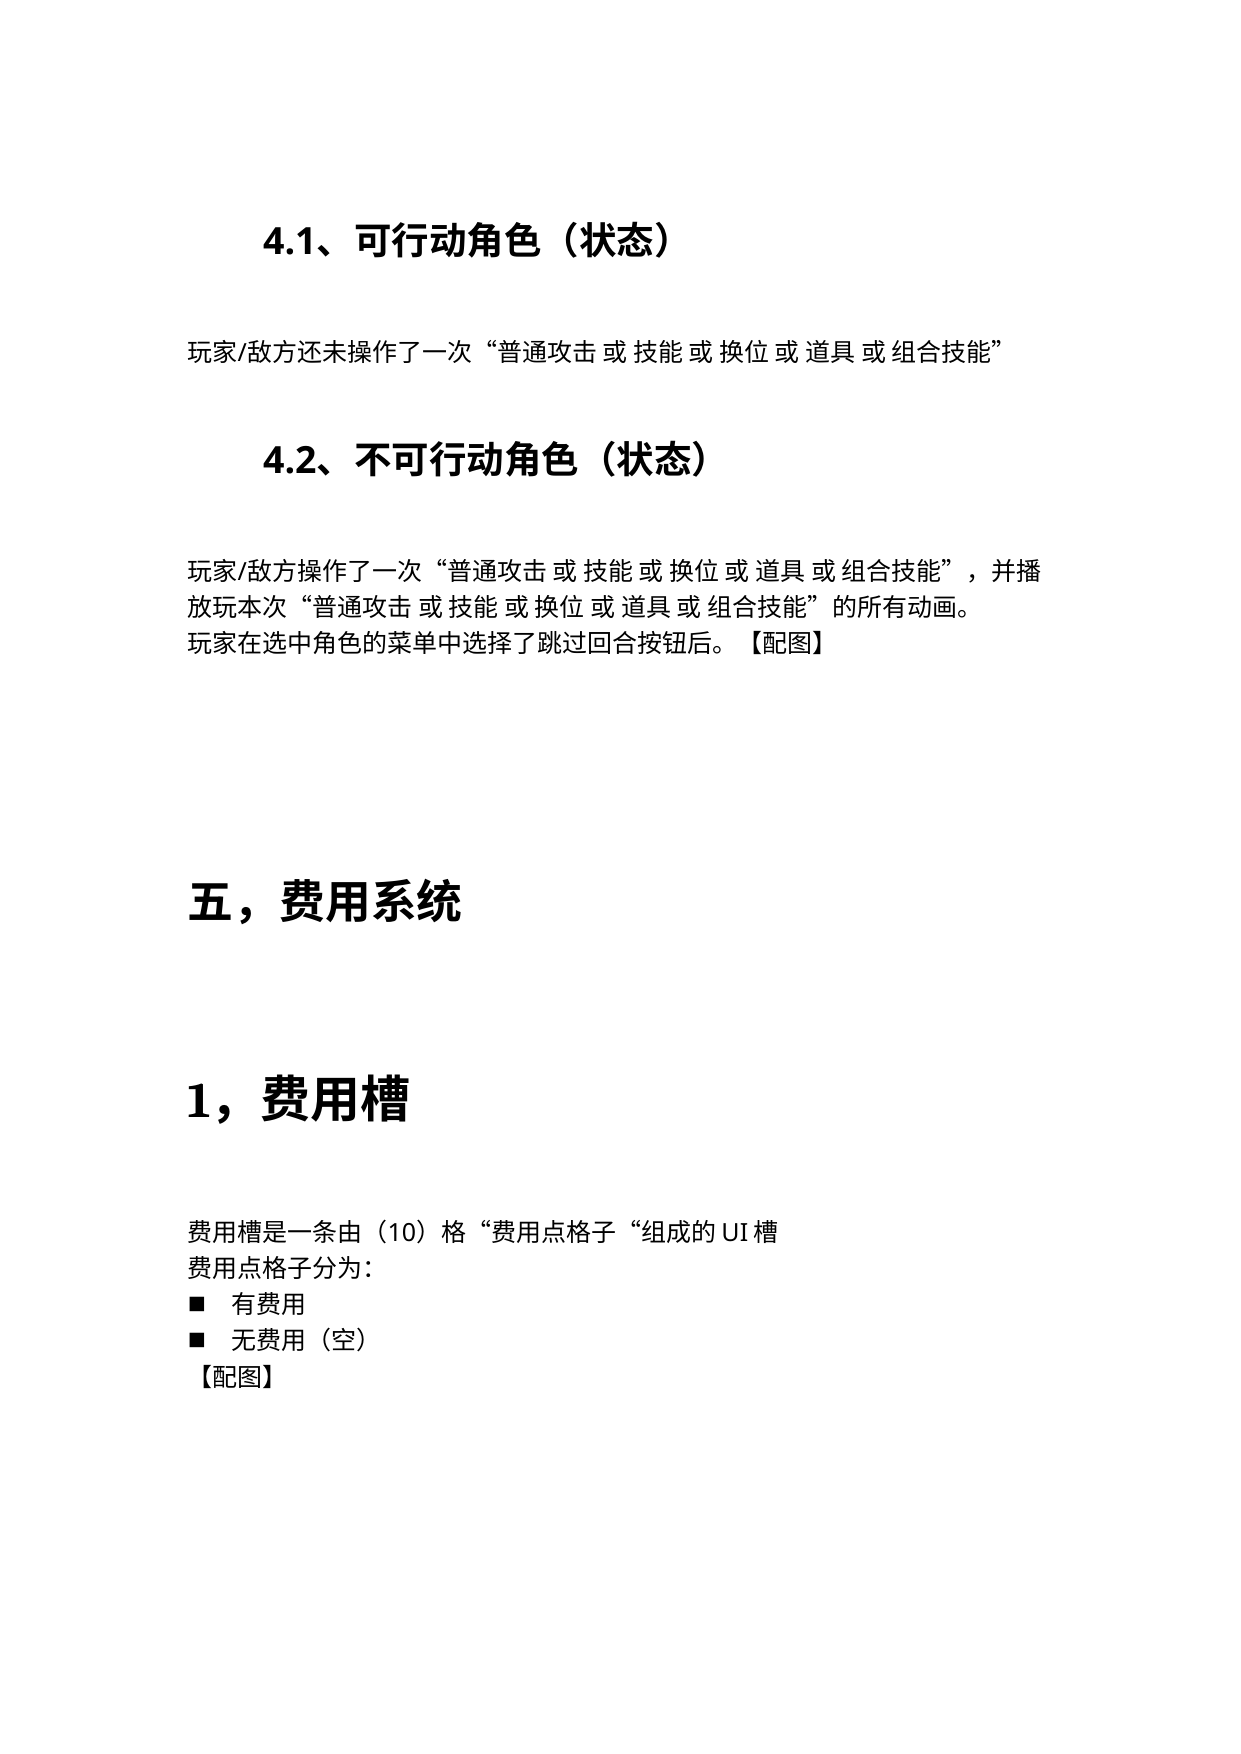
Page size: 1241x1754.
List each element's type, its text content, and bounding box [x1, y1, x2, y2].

list 无费用（空） [187, 1321, 1053, 1357]
subtitle 五，费用系统 [187, 866, 1053, 932]
text 【配图】 [187, 1357, 1053, 1393]
text 费用点格子分为： [187, 1248, 1053, 1284]
list 有费用 [187, 1284, 1053, 1321]
subtitle 4.2、不可行动角色（状态） [187, 430, 1053, 484]
subtitle 1，费用槽 [187, 1060, 1053, 1132]
text 玩家/敌方操作了一次“普通攻击 或 技能 或 换位 或 道具 或 组合技能”，并播放玩本次“普通攻击 或 技能 或 换位 或 道具 或 组合技能”的所有动画。 [187, 551, 1053, 623]
subtitle 4.1、可行动角色（状态） [187, 211, 1053, 266]
text 玩家在选中角色的菜单中选择了跳过回合按钮后。【配图】 [187, 623, 1053, 660]
text 费用槽是一条由（10）格“费用点格子“组成的UI槽 [187, 1212, 1053, 1248]
text 玩家/敌方还未操作了一次“普通攻击 或 技能 或 换位 或 道具 或 组合技能” [187, 332, 1053, 369]
